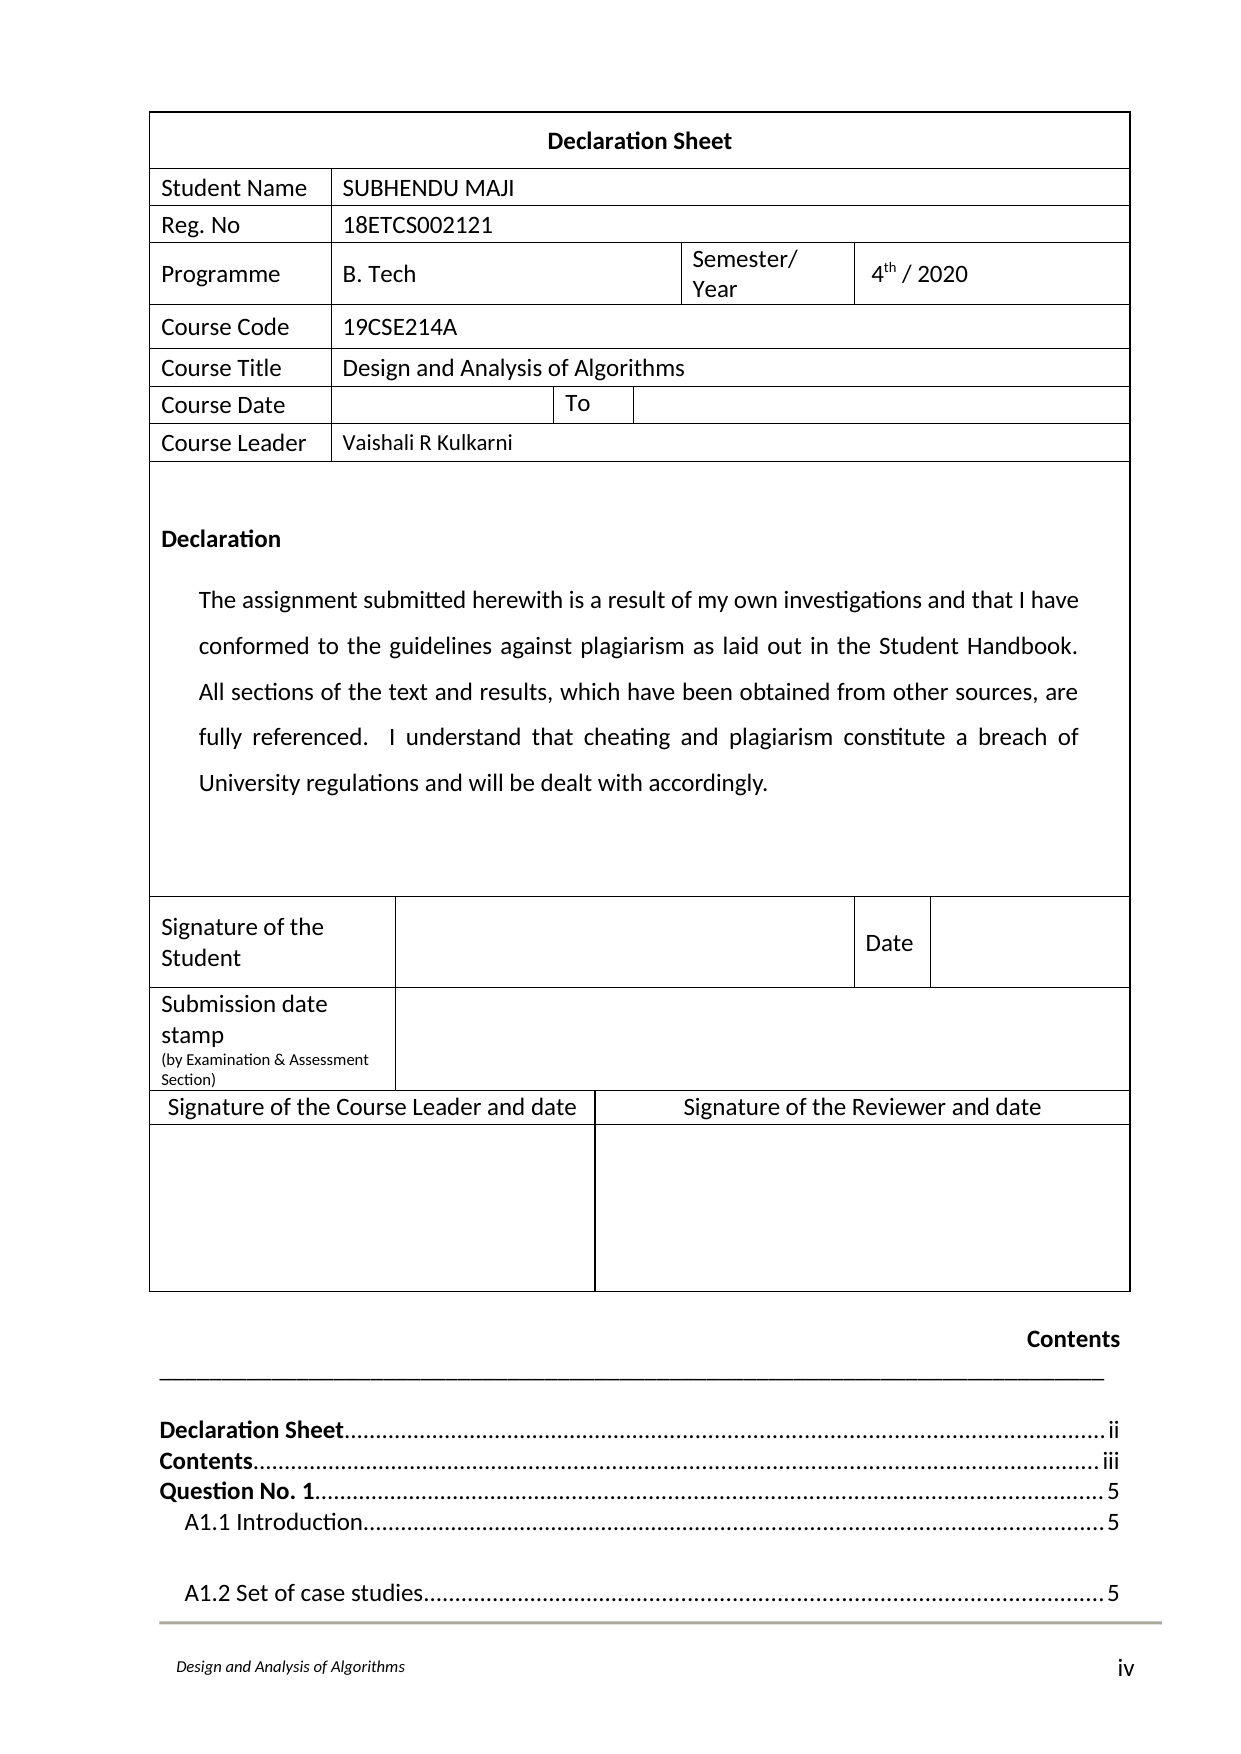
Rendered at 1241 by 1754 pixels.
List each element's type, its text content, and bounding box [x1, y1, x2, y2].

text Declaration Sheet ii [159, 1414, 1120, 1445]
subtitle Contents [159, 1323, 1120, 1353]
table_cell 4th / 2020 [855, 243, 1129, 304]
table_cell Course Code [150, 305, 331, 347]
text ____________________________________________________________________________ [159, 1353, 1120, 1384]
table_cell Signature of the Reviewer and date [596, 1091, 1129, 1124]
table_cell [396, 897, 854, 987]
table_cell B. Tech [332, 243, 681, 304]
table_cell Student Name [150, 169, 331, 205]
table_cell 18ETCS002121 [332, 206, 1129, 242]
table_cell [931, 897, 1129, 987]
table_cell Course Title [150, 349, 331, 386]
text Question No. 1 5 [159, 1475, 1120, 1506]
table_cell Course Leader [150, 424, 331, 461]
table_header Declaration Sheet [150, 113, 1129, 168]
table_cell [634, 387, 1129, 423]
table_cell Signature of the Student [150, 897, 395, 987]
table_cell [332, 387, 553, 423]
table_cell Reg. No [150, 206, 331, 242]
table_cell SUBHENDU MAJI [332, 169, 1129, 205]
text Contents iii [159, 1445, 1120, 1475]
table_cell [150, 1125, 594, 1291]
table_cell 19CSE214A [332, 305, 1129, 347]
table_cell Submission date stamp (by Examination & Assessment Section) [150, 988, 395, 1090]
text A1.1 Introduction 5 [184, 1506, 1120, 1536]
table_cell Course Date [150, 387, 331, 423]
table_cell Semester/Year [682, 243, 854, 304]
text A1.2 Set of case studies 5 [184, 1577, 1120, 1608]
table_cell [596, 1125, 1129, 1291]
table_cell Design and Analysis of Algorithms [332, 349, 1129, 386]
table_cell Programme [150, 243, 331, 304]
table_cell Declaration The assignment submitted herewith is a result of my own investigations and that I have conformed to the guidelines against plagiarism as laid out in the Student Handbook. All sections of the text and results, which have been obtained from other sources, are fully referenced. I understand that cheating and plagiarism constitute a breach of University regulations and will be dealt with accordingly. [150, 462, 1129, 896]
table_cell Date [855, 897, 930, 987]
table_cell Vaishali R Kulkarni [332, 424, 1129, 461]
table_cell To [554, 387, 633, 423]
table_cell Signature of the Course Leader and date [150, 1091, 594, 1124]
table_cell [396, 988, 1129, 1090]
